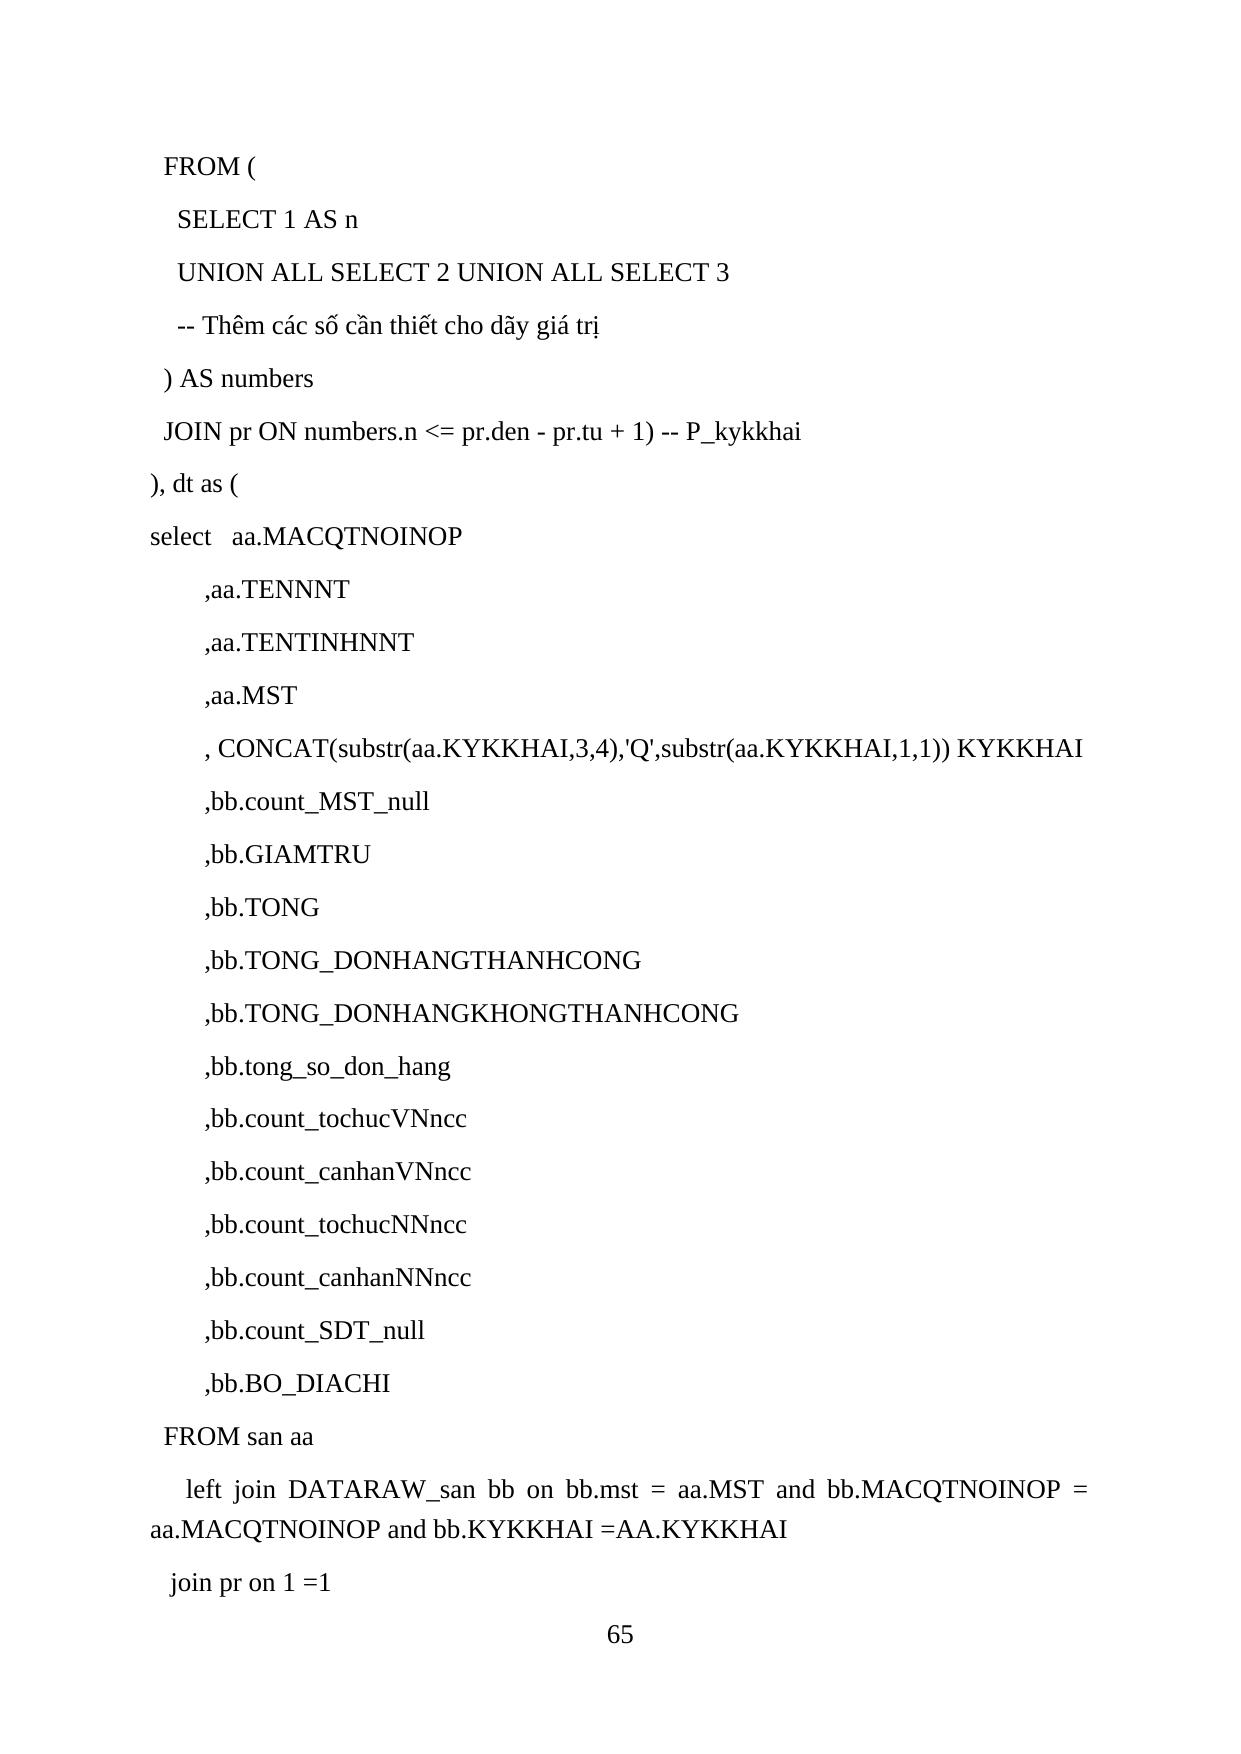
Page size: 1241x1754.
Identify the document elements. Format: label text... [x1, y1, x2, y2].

text ,bb.BO_DIACHI [150, 1367, 1090, 1398]
text JOIN pr ON numbers.n <= pr.den - pr.tu + 1) -- P_kykkhai [150, 414, 1090, 446]
text join pr on 1 =1 [150, 1566, 1090, 1597]
text ,aa.MST [150, 679, 1090, 710]
text ,bb.count_canhanNNncc [150, 1261, 1090, 1292]
text ,aa.TENNNT [150, 573, 1090, 604]
text left join DATARAW_san bb on bb.mst = aa.MST and bb.MACQTNOINOP = aa.MACQTNOINOP and bb.KYKKHAI =AA.KYKKHAI [150, 1473, 1090, 1544]
text SELECT 1 AS n [150, 203, 1090, 234]
text ,bb.count_tochucVNncc [150, 1102, 1090, 1134]
text , CONCAT(substr(aa.KYKKHAI,3,4),'Q',substr(aa.KYKKHAI,1,1)) KYKKHAI [150, 732, 1090, 763]
text FROM ( [150, 150, 1090, 181]
text UNION ALL SELECT 2 UNION ALL SELECT 3 [150, 256, 1090, 287]
text ,bb.TONG_DONHANGTHANHCONG [150, 944, 1090, 975]
text ,bb.tong_so_don_hang [150, 1049, 1090, 1081]
text ,aa.TENTINHNNT [150, 626, 1090, 657]
text ,bb.count_tochucNNncc [150, 1208, 1090, 1239]
text ), dt as ( [150, 467, 1090, 499]
text ,bb.count_canhanVNncc [150, 1155, 1090, 1187]
text ,bb.count_SDT_null [150, 1314, 1090, 1345]
text ,bb.TONG [150, 891, 1090, 922]
text ) AS numbers [150, 362, 1090, 393]
text select aa.MACQTNOINOP [150, 520, 1090, 552]
text ,bb.TONG_DONHANGKHONGTHANHCONG [150, 997, 1090, 1028]
text -- Thêm các số cần thiết cho dãy giá trị [150, 309, 1090, 340]
text ,bb.count_MST_null [150, 785, 1090, 816]
text FROM san aa [150, 1420, 1090, 1451]
text ,bb.GIAMTRU [150, 838, 1090, 869]
